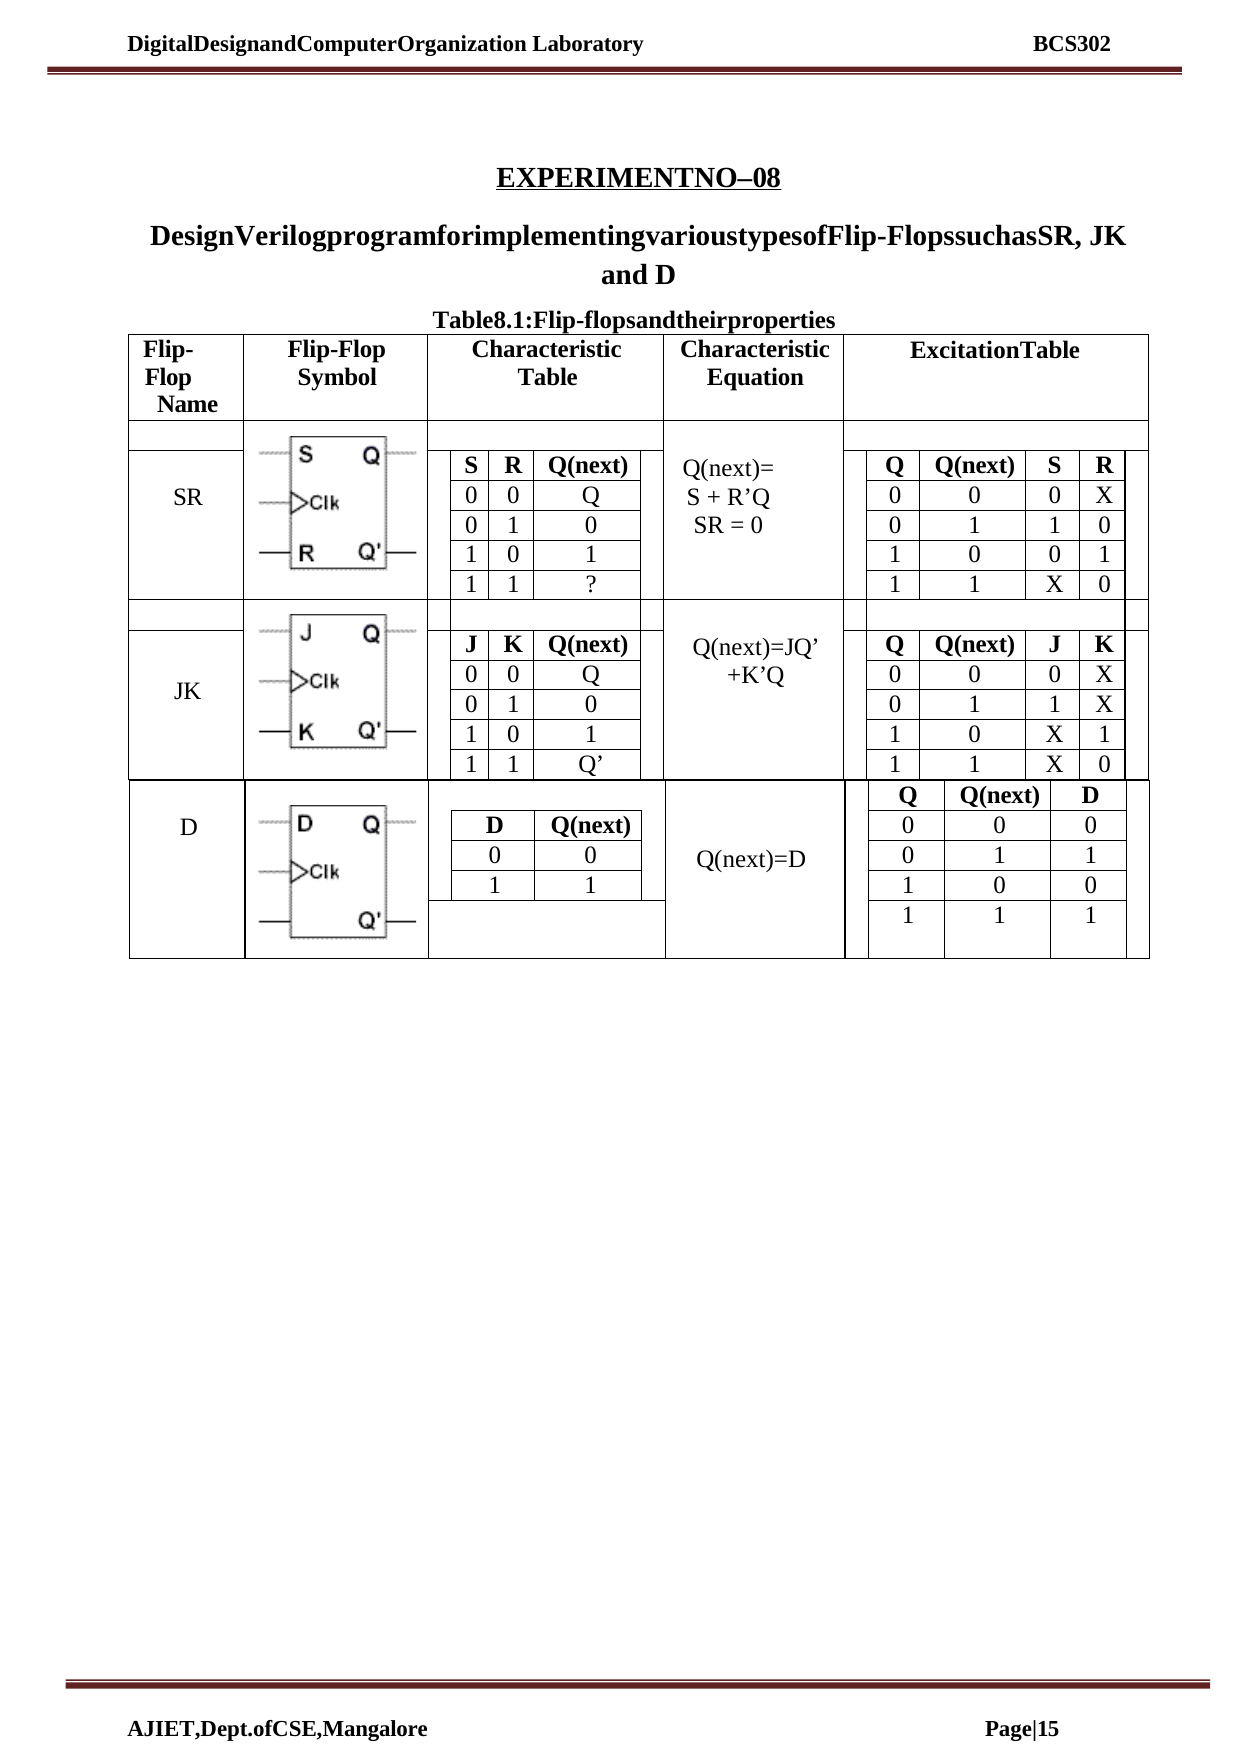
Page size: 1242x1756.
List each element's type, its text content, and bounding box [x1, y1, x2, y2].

table_header Characteristic Equation [664, 335, 843, 420]
table_cell [642, 810, 665, 900]
table_cell 1 [451, 541, 488, 569]
table_cell 0 [1051, 871, 1126, 900]
table_cell 1 [867, 720, 919, 749]
table_cell 1 [945, 841, 1050, 870]
table_cell 1 [1051, 901, 1126, 958]
table_cell X [1080, 481, 1124, 510]
table_cell 1 [920, 571, 1025, 599]
table_cell 0 [869, 841, 944, 870]
table_cell 1 [451, 750, 488, 779]
table_cell [244, 421, 427, 599]
table_cell [844, 631, 866, 779]
table_cell 1 [867, 750, 919, 779]
text Table8.1:Flip-flopsandtheirproperties [432, 305, 1242, 333]
table_cell 0 [920, 720, 1025, 749]
table_cell 0 [452, 841, 534, 870]
table_cell 0 [945, 871, 1050, 900]
table_cell [844, 421, 1148, 450]
table_cell 1 [489, 511, 533, 539]
table_cell 0 [869, 811, 944, 840]
table_cell 1 [1026, 511, 1079, 539]
table_cell Q [534, 661, 640, 689]
table_cell X [1026, 720, 1079, 749]
picture [258, 805, 417, 940]
table_cell 1 [452, 871, 534, 900]
picture [258, 436, 417, 571]
table_cell 1 [451, 720, 488, 749]
table_header D [1051, 781, 1126, 810]
table_header [246, 781, 428, 958]
table_cell K [1080, 631, 1124, 659]
table_cell 1 [534, 720, 640, 749]
table_cell JK [129, 631, 243, 779]
table_cell 1 [489, 690, 533, 719]
table_cell Q(next) [920, 451, 1025, 480]
table_cell Q(next) [920, 631, 1025, 659]
table_cell X [1080, 661, 1124, 689]
table_cell [429, 810, 451, 900]
table_cell 0 [867, 511, 919, 539]
table_cell K [489, 631, 533, 659]
table_cell 0 [534, 690, 640, 719]
table_cell 1 [489, 750, 533, 779]
table_cell 1 [920, 750, 1025, 779]
subtitle DesignVerilogprogramforimplementingvarioustypesofFlip-FlopssuchasSR, JK and D [123, 218, 1154, 290]
table_cell 1 [451, 571, 488, 599]
table_cell S [1026, 451, 1079, 480]
table_cell 1 [920, 511, 1025, 539]
table_cell [429, 901, 665, 958]
table_cell 0 [451, 661, 488, 689]
table_header Q(next)=D [666, 781, 844, 958]
table_cell [844, 600, 866, 629]
table_header Characteristic Table [428, 335, 663, 420]
table_cell 0 [867, 661, 919, 689]
table_cell 1 [869, 871, 944, 900]
table_cell [244, 600, 427, 779]
table_cell 0 [535, 841, 641, 870]
table_cell [428, 600, 450, 629]
table_cell [451, 600, 640, 629]
table_cell R [1080, 451, 1124, 480]
table_cell 0 [867, 481, 919, 510]
table_cell 0 [945, 811, 1050, 840]
table_header [1127, 781, 1149, 958]
table_cell [867, 600, 1124, 629]
table_cell 0 [1026, 661, 1079, 689]
table_cell [129, 421, 243, 450]
table_cell [641, 451, 663, 599]
table_cell Q(next)= S + R’Q SR = 0 [664, 421, 843, 599]
table_header ExcitationTable [844, 335, 1148, 420]
table_cell 0 [1026, 541, 1079, 569]
table_cell 1 [489, 571, 533, 599]
table_header [846, 781, 868, 958]
table_header D [130, 781, 244, 958]
table_header Flip-Flop Symbol [244, 335, 427, 420]
table_cell 0 [920, 481, 1025, 510]
table_cell [641, 631, 663, 779]
table_cell 1 [1080, 541, 1124, 569]
table_cell Q(next) [534, 631, 640, 659]
table_cell 1 [869, 901, 944, 958]
table_cell 0 [920, 541, 1025, 569]
table_cell Q [534, 481, 640, 510]
picture [258, 614, 417, 750]
table_cell Q [867, 631, 919, 659]
table_cell 0 [534, 511, 640, 539]
table_cell J [451, 631, 488, 659]
table_cell Q’ [534, 750, 640, 779]
table_cell Q [867, 451, 919, 480]
table_cell X [1080, 690, 1124, 719]
table_cell [428, 631, 450, 779]
table_cell [1126, 600, 1148, 629]
table_cell 1 [1051, 841, 1126, 870]
table_cell 0 [867, 690, 919, 719]
table_cell [428, 421, 663, 450]
table_cell SR [129, 451, 243, 599]
table_cell 1 [535, 871, 641, 900]
table_header Q(next) [945, 781, 1050, 810]
table_cell 0 [451, 511, 488, 539]
table_cell 0 [489, 720, 533, 749]
table_cell 0 [451, 481, 488, 510]
table_cell 0 [920, 661, 1025, 689]
table_cell 0 [1051, 811, 1126, 840]
table_cell Q(next) [535, 811, 641, 840]
table_cell X [1026, 750, 1079, 779]
table_cell 0 [1026, 481, 1079, 510]
table_cell 0 [451, 690, 488, 719]
table_cell ? [534, 571, 640, 599]
table_cell 0 [1080, 511, 1124, 539]
table_cell 1 [867, 541, 919, 569]
table_cell 1 [867, 571, 919, 599]
table_cell 0 [489, 661, 533, 689]
subtitle EXPERIMENTNO–08 [123, 160, 1154, 193]
table_cell D [452, 811, 534, 840]
table_cell 0 [489, 481, 533, 510]
table_cell [844, 451, 866, 599]
table_cell 1 [534, 541, 640, 569]
table_cell Q(next) [534, 451, 640, 480]
table_cell 1 [1026, 690, 1079, 719]
table_cell R [489, 451, 533, 480]
table_cell 0 [1080, 750, 1124, 779]
table_header Q [869, 781, 944, 810]
table_header [429, 781, 665, 810]
table_cell [641, 600, 663, 629]
table_cell 0 [1080, 571, 1124, 599]
table_cell 0 [489, 541, 533, 569]
table_cell S [451, 451, 488, 480]
table_cell [129, 600, 243, 629]
table_cell 1 [920, 690, 1025, 719]
table_cell J [1026, 631, 1079, 659]
table_cell X [1026, 571, 1079, 599]
table_cell [1126, 631, 1148, 779]
table_header Flip- Flop Name [129, 335, 243, 420]
table_cell 1 [1080, 720, 1124, 749]
table_cell Q(next)=JQ’ +K’Q [664, 600, 843, 779]
table_cell [428, 451, 450, 599]
table_cell [1126, 451, 1148, 599]
table_cell 1 [945, 901, 1050, 958]
